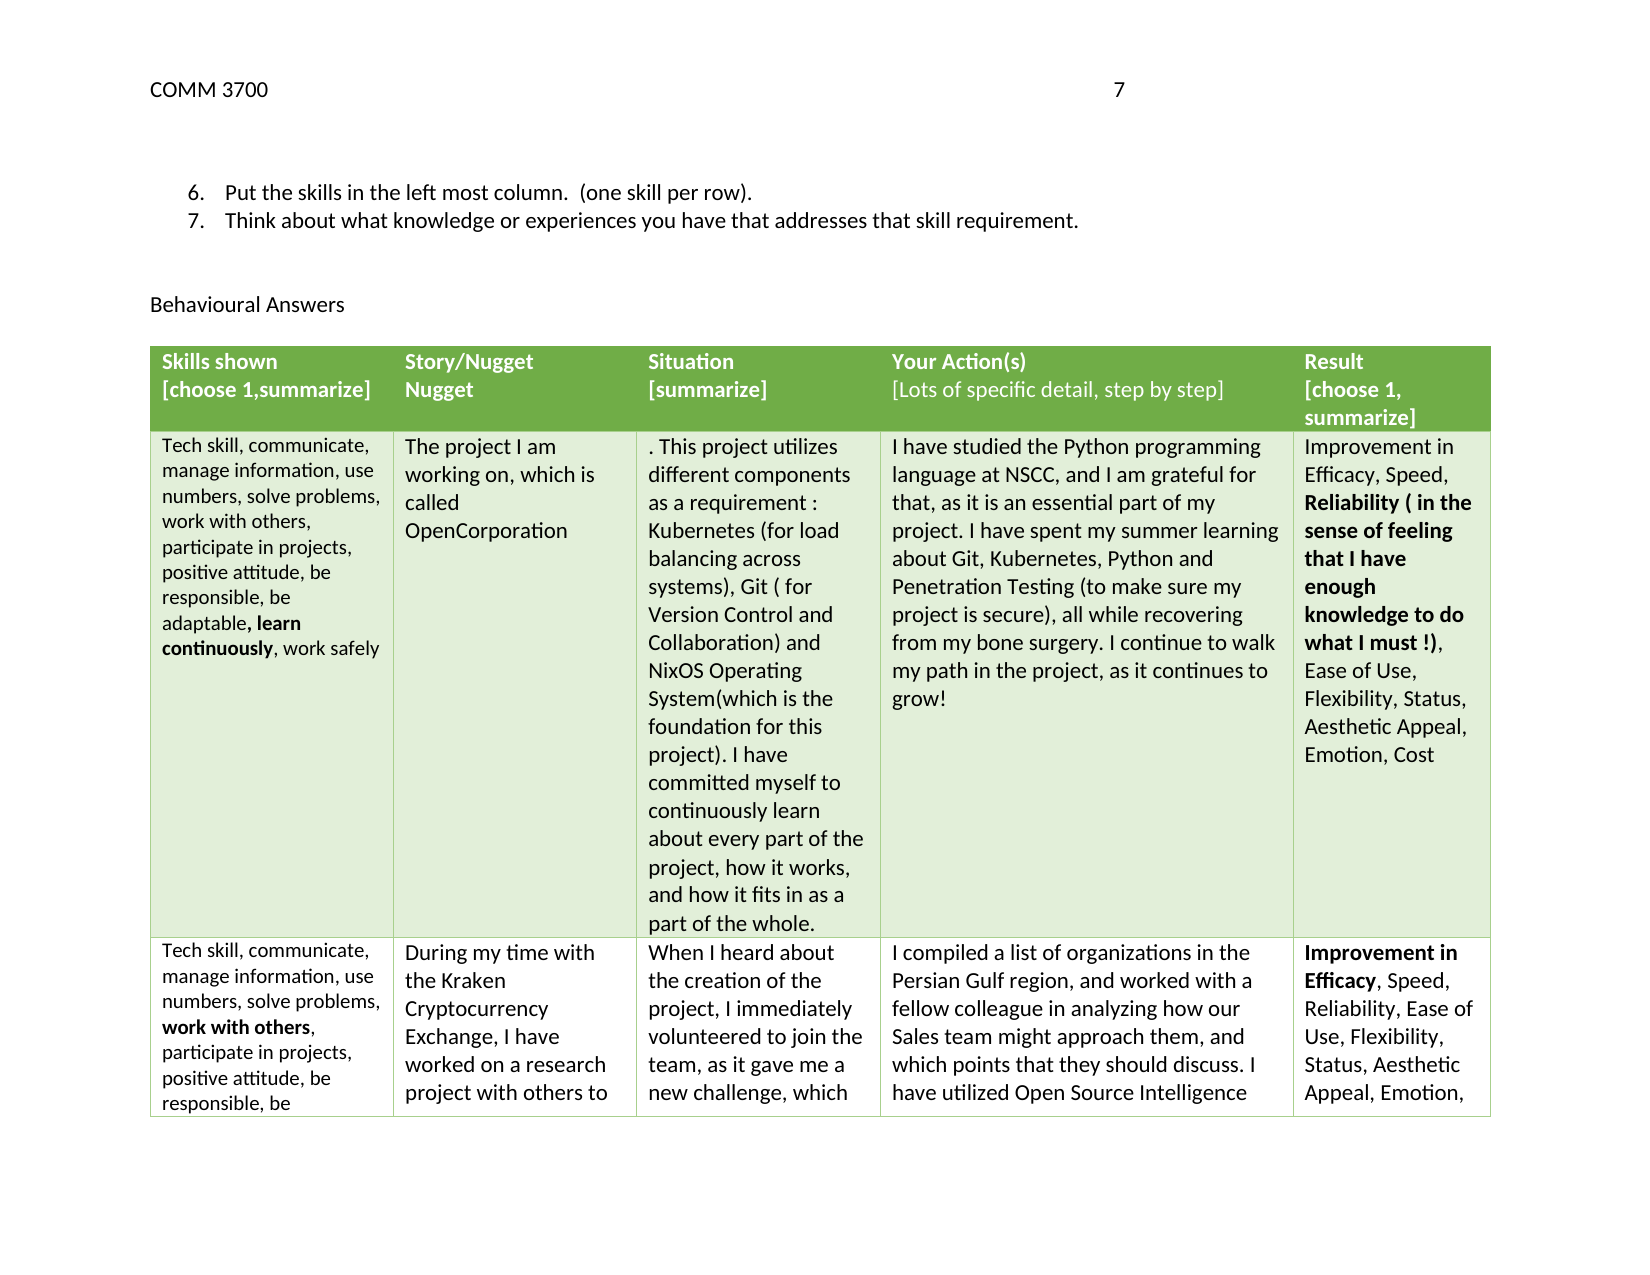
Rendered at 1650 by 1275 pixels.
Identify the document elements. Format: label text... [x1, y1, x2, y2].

table_cell The project I am working on, which is called OpenCorporation [394, 432, 636, 937]
list Think about what knowledge or experiences you have that addresses that skill requirement. [187, 206, 1500, 234]
table_cell Improvement in Efficacy, Speed, Reliability, Ease of Use, Flexibility, Status, Aesthetic Appeal, Emotion, Cost [1294, 938, 1490, 1116]
list Put the skills in the left most column. (one skill per row). [187, 178, 1500, 206]
table_header Skills shown [choose 1,summarize] [151, 347, 393, 431]
table_cell Improvement in Efficacy, Speed, Reliability ( in the sense of feeling that I have enough knowledge to do what I must !), Ease of Use, Flexibility, Status, Aesthetic Appeal, Emotion, Cost [1294, 432, 1490, 937]
table_cell I have studied the Python programming language at NSCC, and I am grateful for that, as it is an essential part of my project. I have spent my summer learning about Git, Kubernetes, Python and Penetration Testing (to make sure my project is secure), all while recovering from my bone surgery. I continue to walk my path in the project, as it continues to grow! [881, 432, 1293, 937]
text Behavioural Answers [150, 290, 1500, 318]
table_header Story/Nugget Nugget [394, 347, 636, 431]
table_header Your Action(s) [Lots of specific detail, step by step] [881, 347, 1293, 431]
table_header Result [choose 1, summarize] [1294, 347, 1490, 431]
table_cell . This project utilizes different components as a requirement : Kubernetes (for load balancing across systems), Git ( for Version Control and Collaboration) and NixOS Operating System(which is the foundation for this project). I have committed myself to continuously learn about every part of the project, how it works, and how it fits in as a part of the whole. [637, 432, 880, 937]
table_header Situation [summarize] [637, 347, 880, 431]
